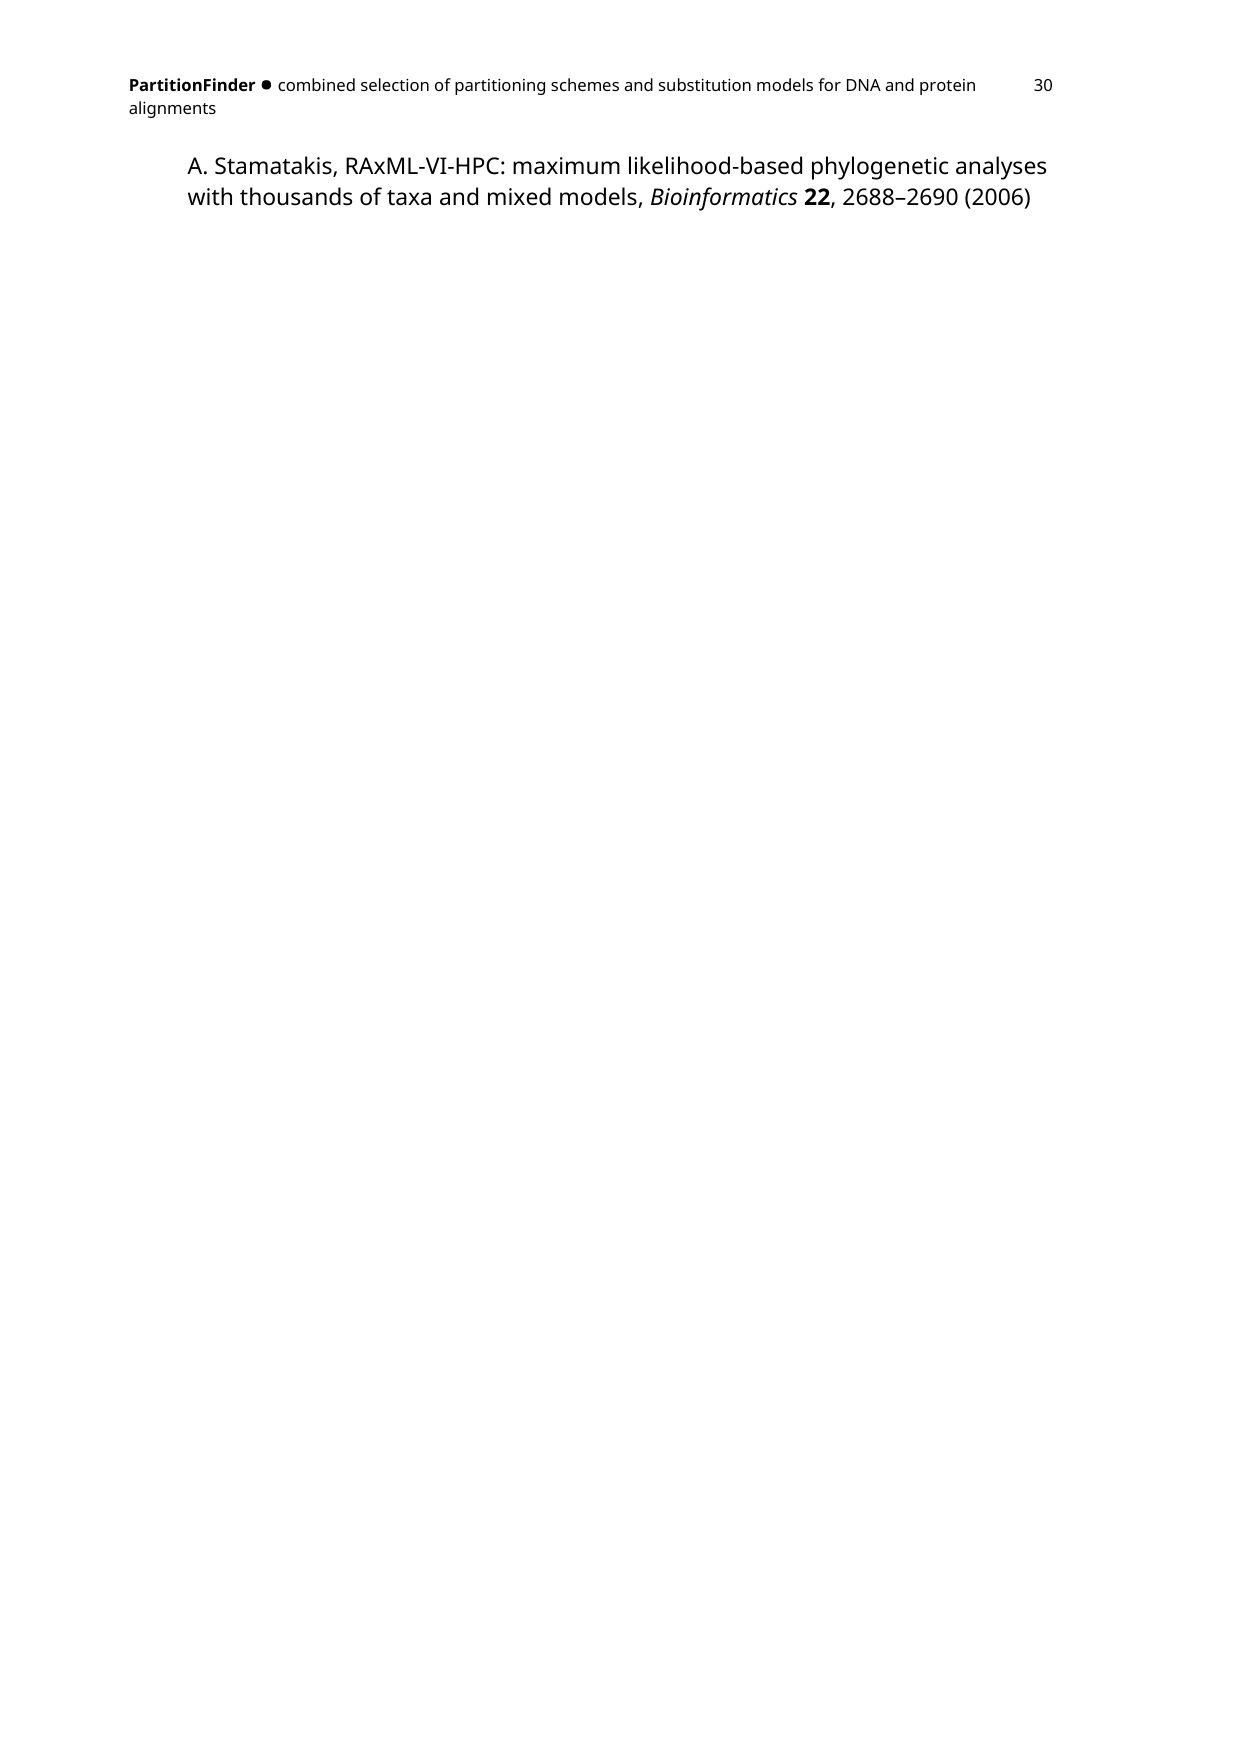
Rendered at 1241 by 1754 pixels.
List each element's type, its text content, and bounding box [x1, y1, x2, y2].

text A. Stamatakis, RAxML-VI-HPC: maximum likelihood-based phylogenetic analyses with thousands of taxa and mixed models, Bioinformatics 22, 2688–2690 (2006) [187, 150, 1053, 212]
